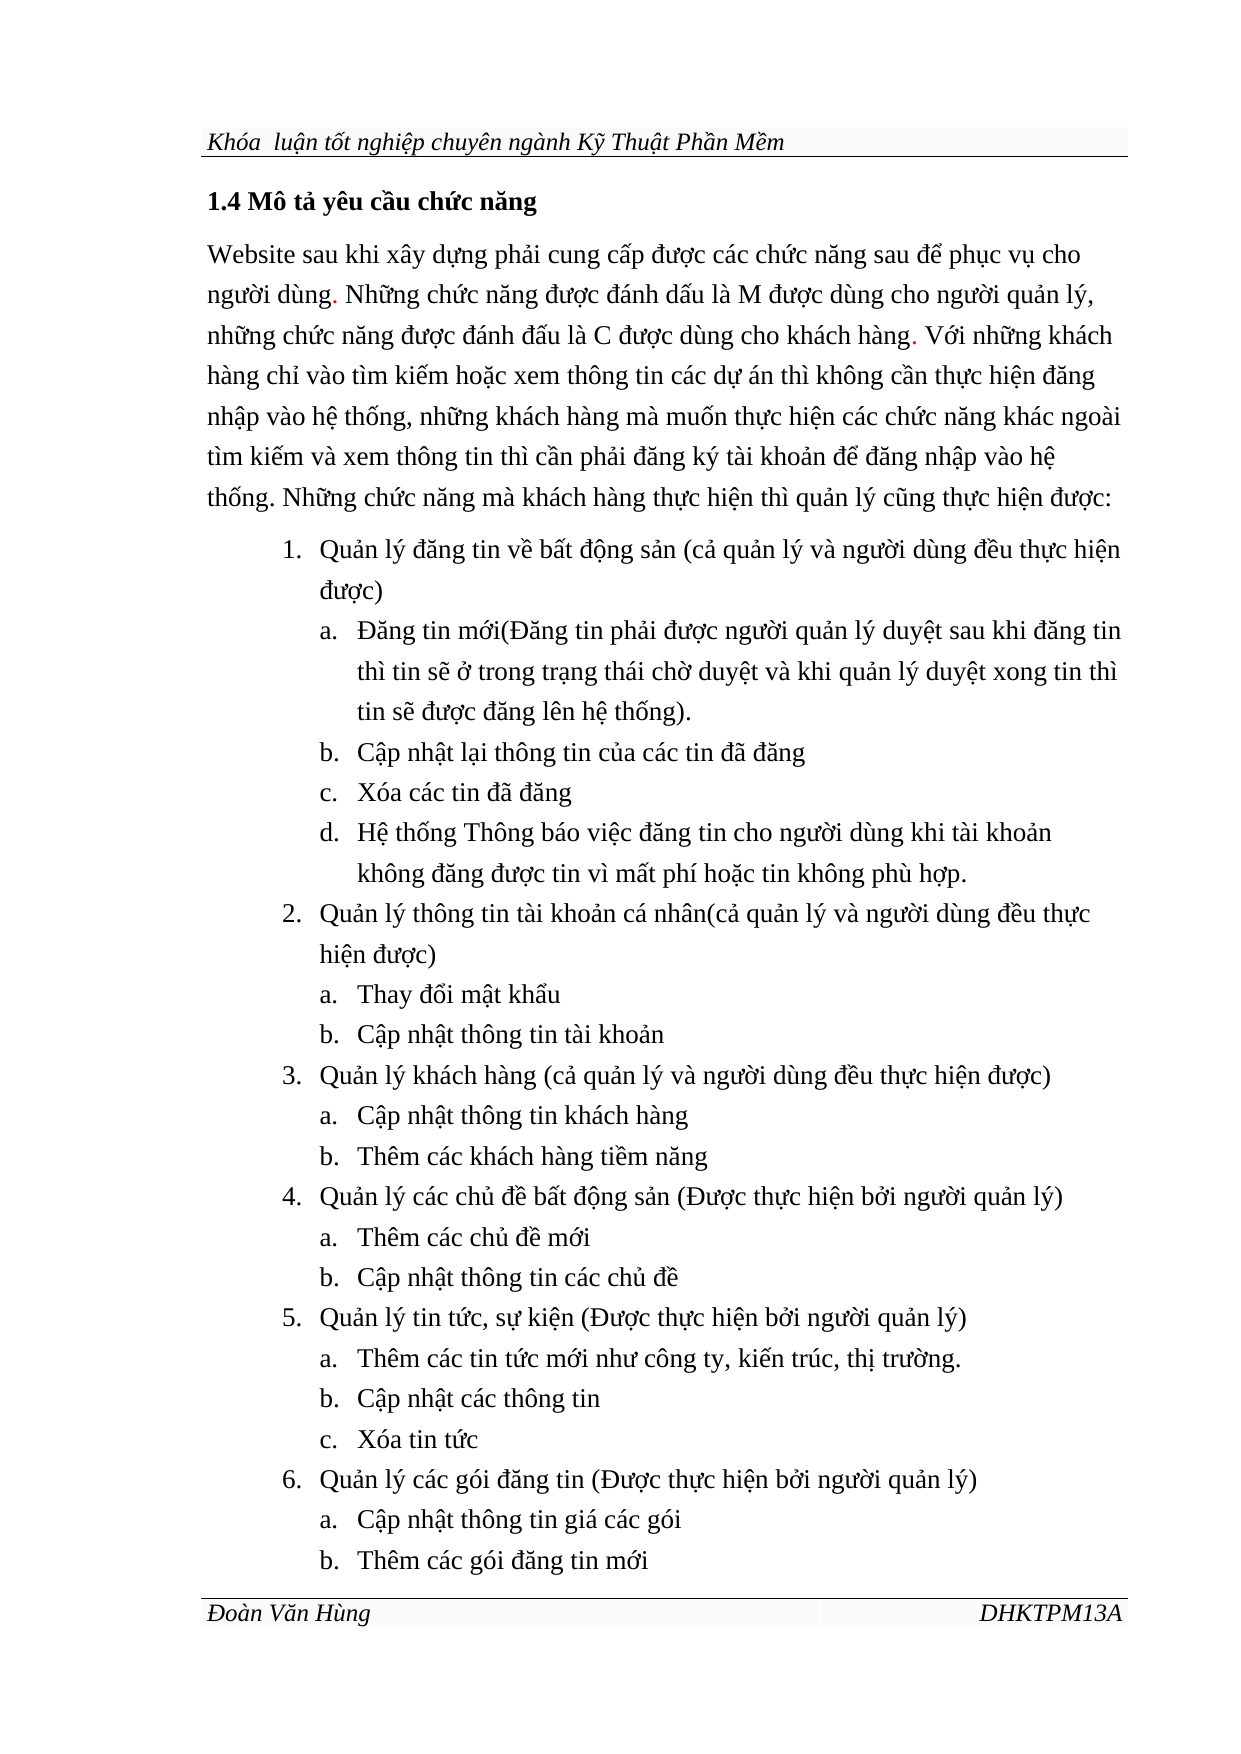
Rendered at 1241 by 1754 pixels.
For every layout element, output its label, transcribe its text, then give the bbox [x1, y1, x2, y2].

list Cập nhật lại thông tin của các tin đã đăng [319, 736, 1122, 767]
list Cập nhật thông tin các chủ đề [319, 1261, 1122, 1292]
list Cập nhật thông tin tài khoản [319, 1019, 1122, 1050]
text Website sau khi xây dựng phải cung cấp được các chức năng sau để phục vụ cho người dùng. Những chức năng được đánh dấu là M được dùng cho người quản lý, những chức năng được đánh đấu là C được dùng cho khách hàng. Với những khách hàng chỉ vào tìm kiếm hoặc xem thông tin các dự án thì không cần thực hiện đăng nhập vào hệ thống, những khách hàng mà muốn thực hiện các chức năng khác ngoài tìm kiếm và xem thông tin thì cần phải đăng ký tài khoản để đăng nhập vào hệ thống. Những chức năng mà khách hàng thực hiện thì quản lý cũng thực hiện được: [207, 238, 1122, 512]
list Hệ thống Thông báo việc đăng tin cho người dùng khi tài khoản không đăng được tin vì mất phí hoặc tin không phù hợp. [319, 817, 1122, 888]
list Xóa các tin đã đăng [319, 776, 1122, 807]
list Quản lý khách hàng (cả quản lý và người dùng đều thực hiện được) [282, 1059, 1122, 1090]
list Quản lý các gói đăng tin (Được thực hiện bởi người quản lý) [282, 1463, 1122, 1494]
list Quản lý tin tức, sự kiện (Được thực hiện bởi người quản lý) [282, 1302, 1122, 1333]
list Cập nhật các thông tin [319, 1382, 1122, 1413]
list Thay đổi mật khẩu [319, 978, 1122, 1009]
list Cập nhật thông tin khách hàng [319, 1099, 1122, 1131]
list Thêm các chủ đề mới [319, 1221, 1122, 1252]
list Cập nhật thông tin giá các gói [319, 1504, 1122, 1535]
list Đăng tin mới(Đăng tin phải được người quản lý duyệt sau khi đăng tin thì tin sẽ ở trong trạng thái chờ duyệt và khi quản lý duyệt xong tin thì tin sẽ được đăng lên hệ thống). [319, 614, 1122, 726]
list Quản lý thông tin tài khoản cá nhân(cả quản lý và người dùng đều thực hiện được) [282, 897, 1122, 969]
list Quản lý các chủ đề bất động sản (Được thực hiện bởi người quản lý) [282, 1180, 1122, 1211]
list Xóa tin tức [319, 1423, 1122, 1454]
list Thêm các khách hàng tiềm năng [319, 1140, 1122, 1171]
list Thêm các tin tức mới như công ty, kiến trúc, thị trường. [319, 1342, 1122, 1373]
subtitle Mô tả yêu cầu chức năng [207, 185, 1122, 216]
list Thêm các gói đăng tin mới [319, 1544, 1122, 1575]
list Quản lý đăng tin về bất động sản (cả quản lý và người dùng đều thực hiện được) [282, 534, 1122, 605]
